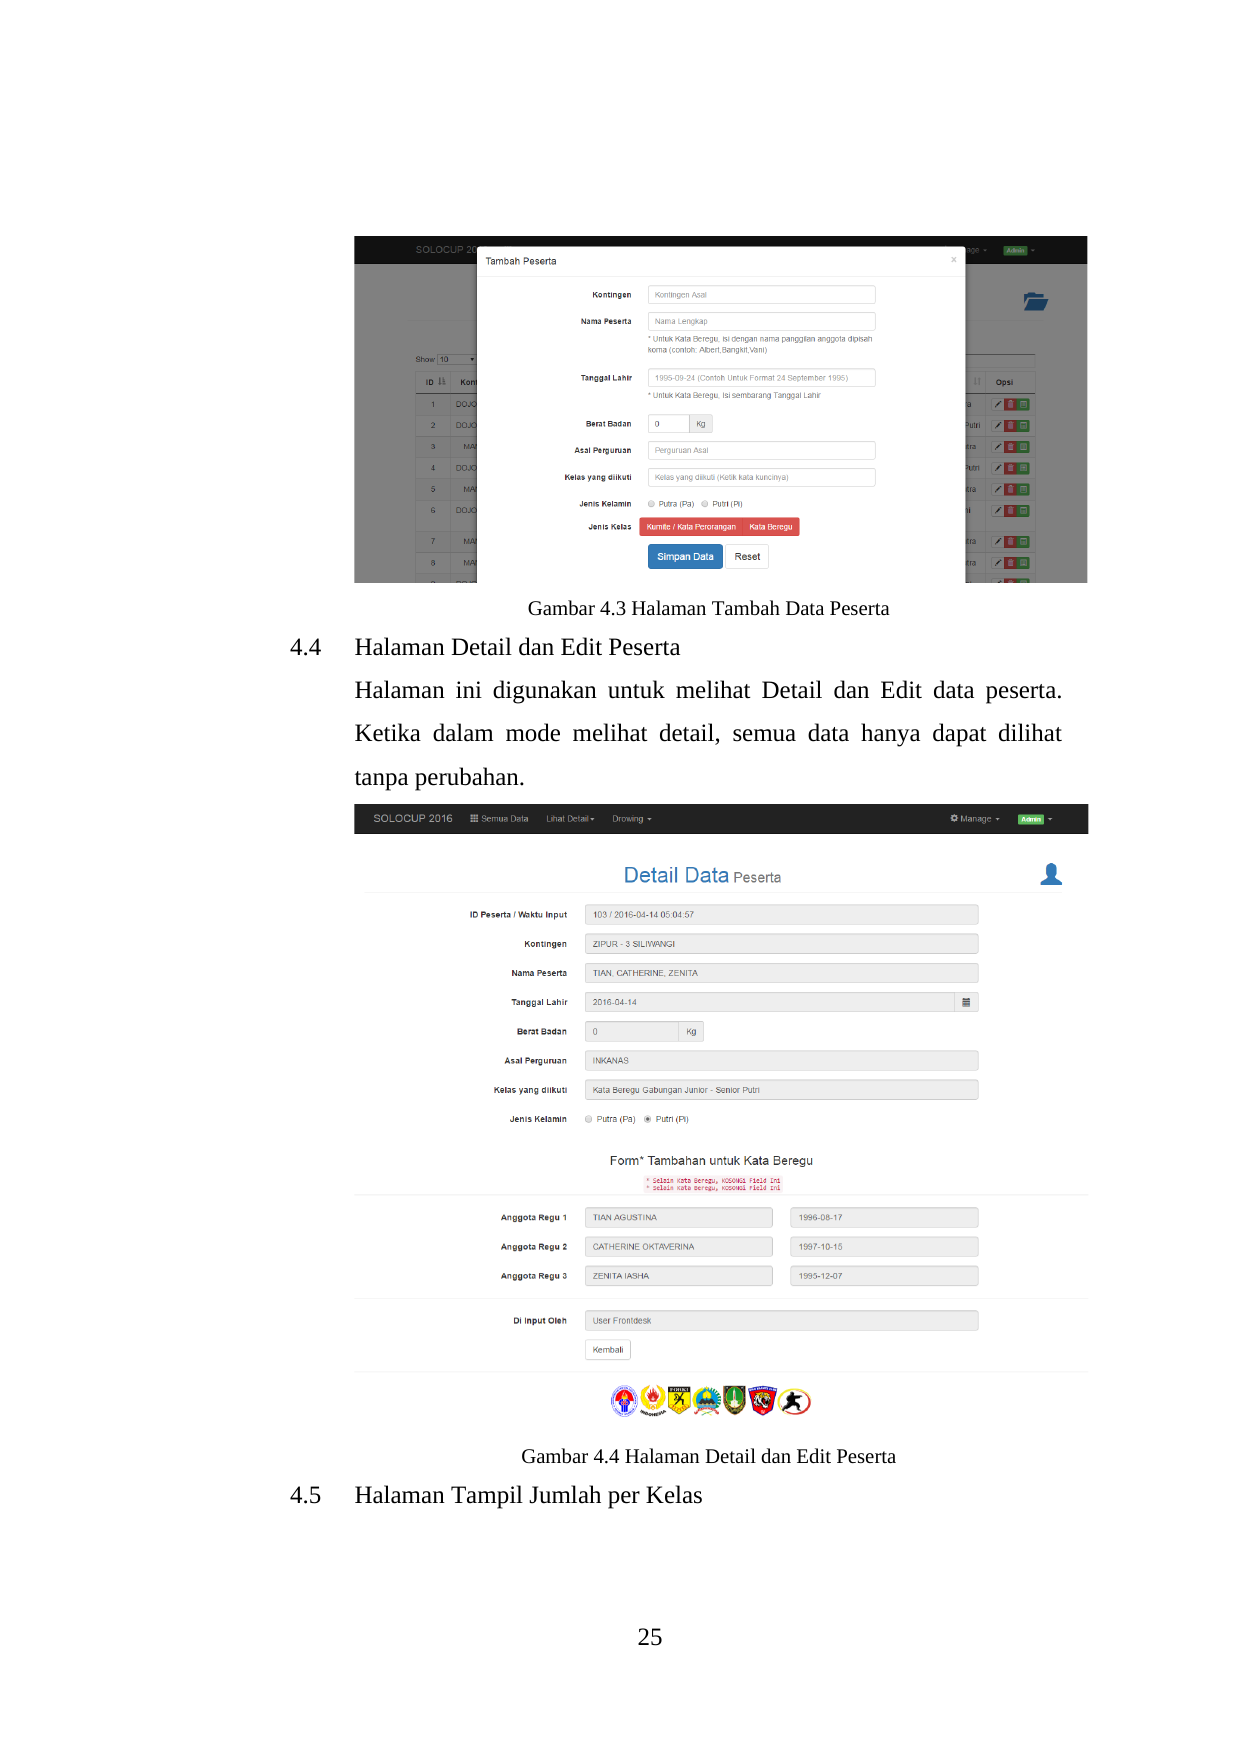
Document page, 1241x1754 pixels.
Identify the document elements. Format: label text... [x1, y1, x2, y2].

list Gambar 4.3 Halaman Tambah Data Peserta [354, 596, 1063, 620]
picture [354, 236, 1088, 583]
list Halaman ini digunakan untuk melihat Detail dan Edit data peserta. Ketika dalam mode melihat detail, semua data hanya dapat dilihat tanpa perubahan. [354, 675, 1063, 790]
list Halaman Detail dan Edit Peserta [290, 632, 1063, 661]
picture [354, 804, 1089, 1431]
list Gambar 4.4 Halaman Detail dan Edit Peserta [354, 1444, 1063, 1468]
list Halaman Tampil Jumlah per Kelas [290, 1480, 1063, 1509]
